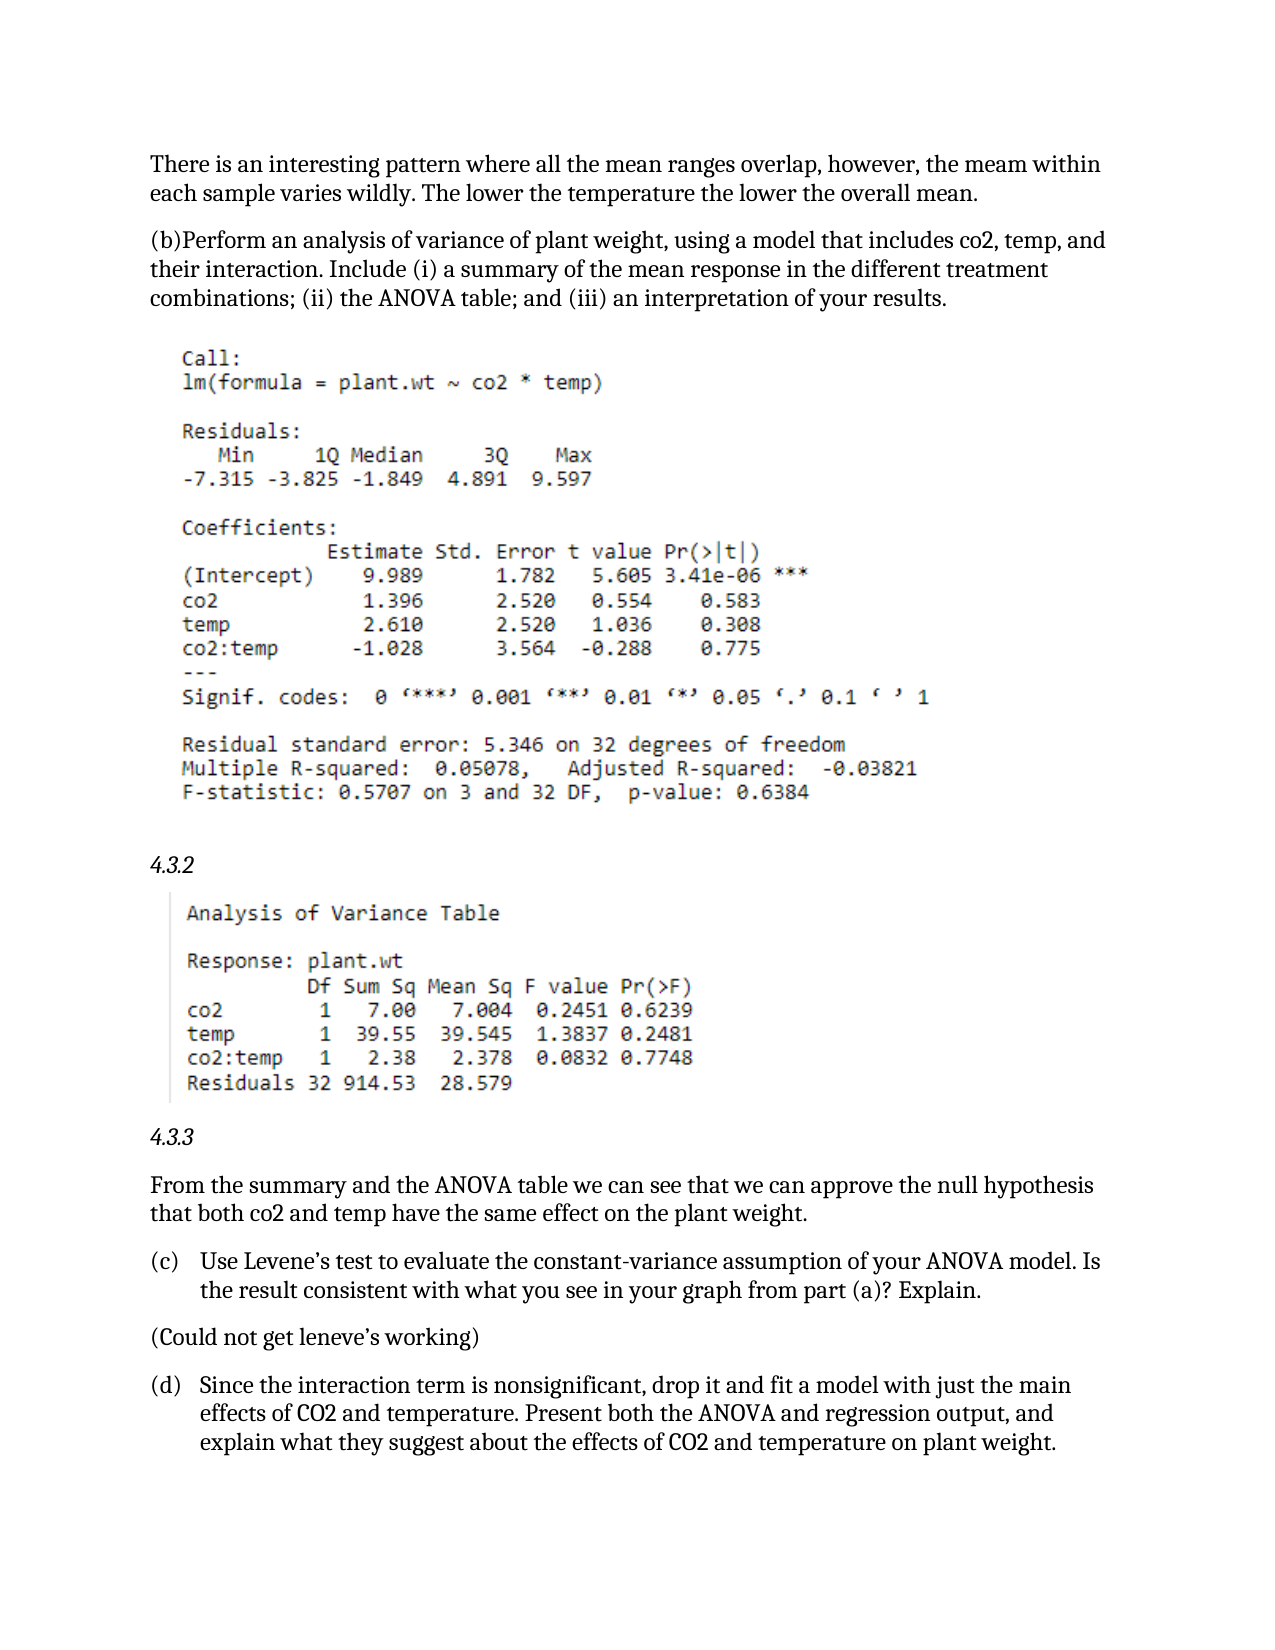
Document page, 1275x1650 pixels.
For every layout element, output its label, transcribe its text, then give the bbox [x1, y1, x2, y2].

picture [168, 331, 978, 831]
picture [168, 892, 739, 1103]
text (Could not get leneve’s working) [150, 1323, 1125, 1352]
text There is an interesting pattern where all the mean ranges overlap, however, the meam within each sample varies wildly. The lower the temperature the lower the overall mean. [150, 150, 1125, 207]
text 4.3.2 [150, 851, 1125, 880]
list Use Levene’s test to evaluate the constant-variance assumption of your ANOVA model. Is the result consistent with what you see in your graph from part (a)? Explain. [150, 1247, 1125, 1304]
text 4.3.3 [150, 1123, 1125, 1152]
text From the summary and the ANOVA table we can see that we can approve the null hypothesis that both co2 and temp have the same effect on the plant weight. [150, 1171, 1125, 1228]
text (b)Perform an analysis of variance of plant weight, using a model that includes co2, temp, and their interaction. Include (i) a summary of the mean response in the different treatment combinations; (ii) the ANOVA table; and (iii) an interpretation of your results. [150, 226, 1125, 312]
list Since the interaction term is nonsignificant, drop it and fit a model with just the main effects of CO2 and temperature. Present both the ANOVA and regression output, and explain what they suggest about the effects of CO2 and temperature on plant weight. [150, 1371, 1125, 1457]
